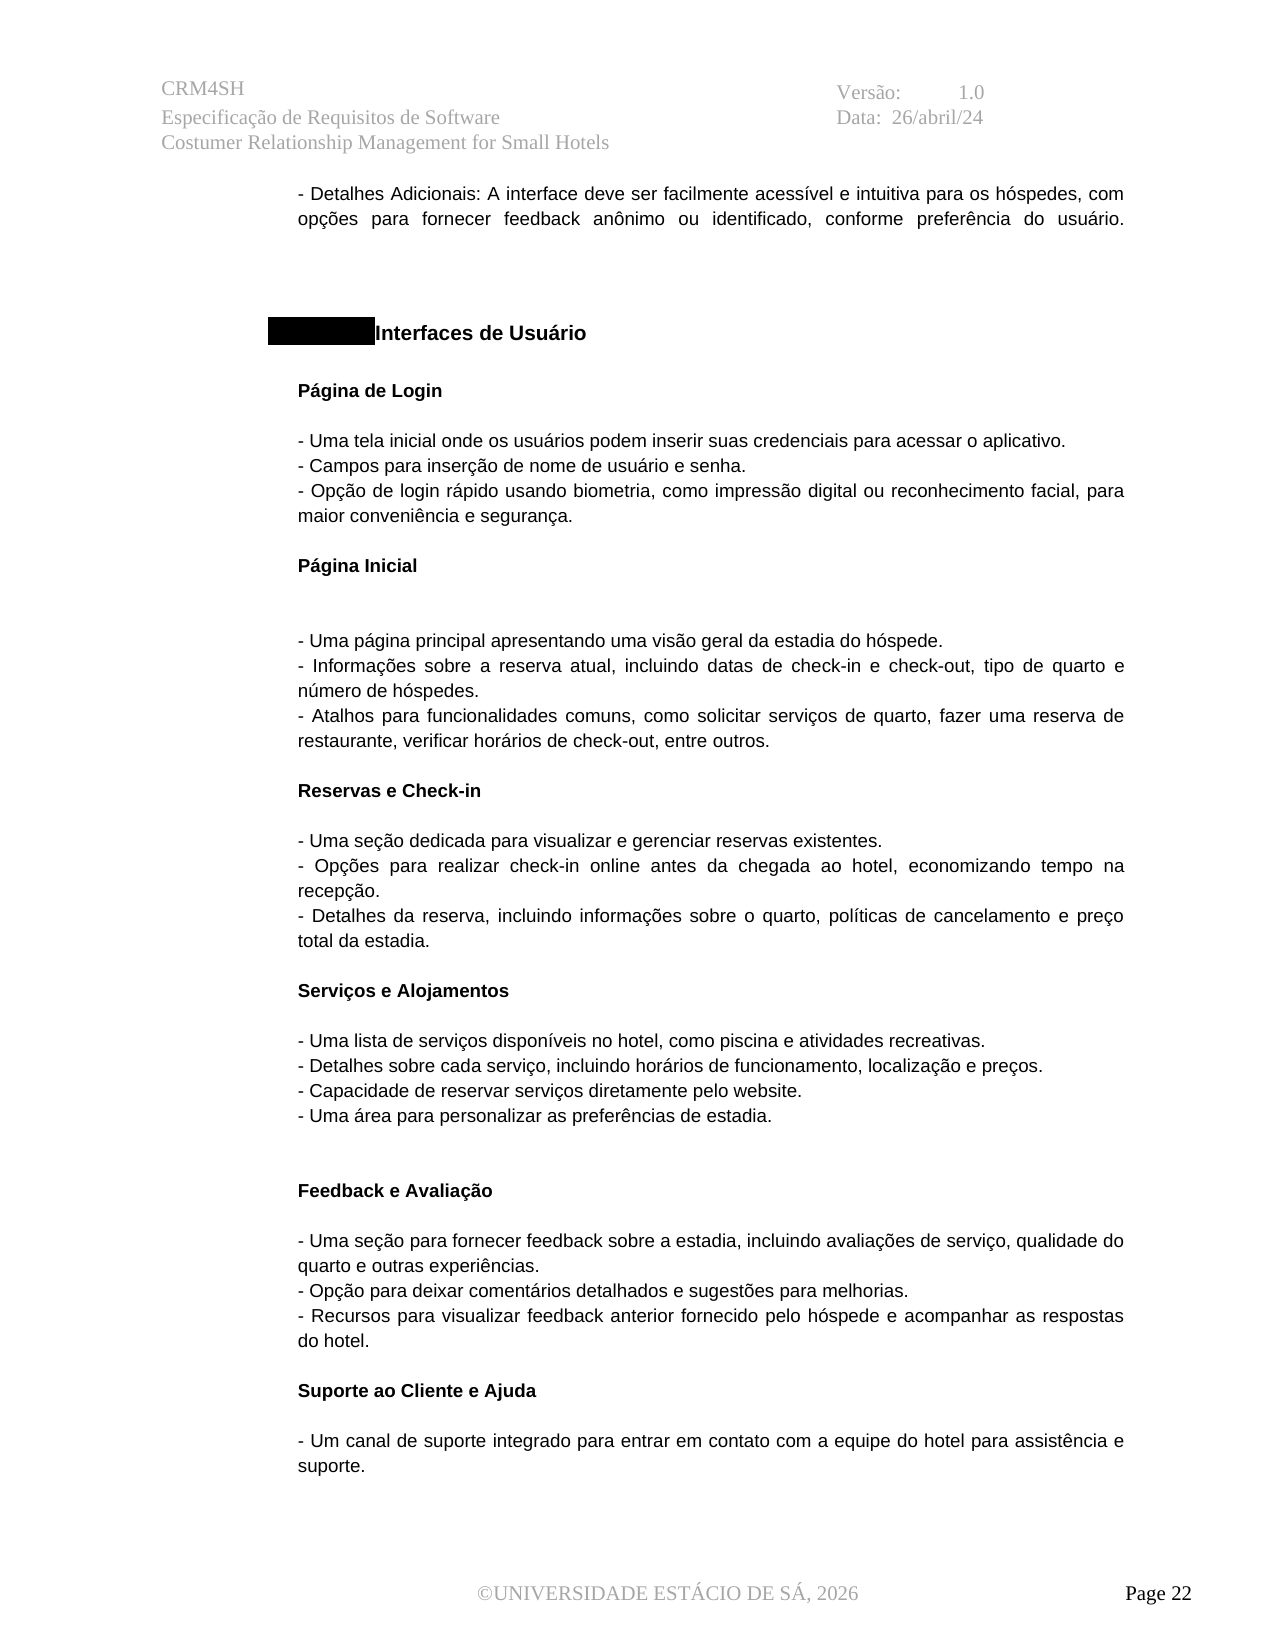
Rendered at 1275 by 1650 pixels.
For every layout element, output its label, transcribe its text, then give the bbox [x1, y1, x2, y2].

text - Uma seção para fornecer feedback sobre a estadia, incluindo avaliações de serviço, qualidade do quarto e outras experiências. [298, 1227, 1125, 1277]
subtitle Interfaces de Usuário [375, 317, 1125, 345]
text Serviços e Alojamentos [298, 952, 1125, 1027]
text - Informações sobre a reserva atual, incluindo datas de check-in e check-out, tipo de quarto e número de hóspedes. [298, 652, 1125, 702]
text - Uma área para personalizar as preferências de estadia. [298, 1102, 1125, 1127]
text - Um canal de suporte integrado para entrar em contato com a equipe do hotel para assistência e suporte. [298, 1427, 1125, 1477]
text - Capacidade de reservar serviços diretamente pelo website. [298, 1077, 1125, 1102]
text - Uma página principal apresentando uma visão geral da estadia do hóspede. [298, 627, 1125, 652]
text - Recursos para visualizar feedback anterior fornecido pelo hóspede e acompanhar as respostas do hotel. [298, 1302, 1125, 1352]
text Reservas e Check-in [298, 752, 1125, 802]
text Suporte ao Cliente e Ajuda [298, 1352, 1125, 1427]
text - Uma tela inicial onde os usuários podem inserir suas credenciais para acessar o aplicativo. [298, 427, 1125, 452]
text - Opção de login rápido usando biometria, como impressão digital ou reconhecimento facial, para maior conveniência e segurança. [298, 477, 1125, 527]
text Feedback e Avaliação [298, 1152, 1125, 1227]
text - Opções para realizar check-in online antes da chegada ao hotel, economizando tempo na recepção. [298, 852, 1125, 902]
text - Uma lista de serviços disponíveis no hotel, como piscina e atividades recreativas. [298, 1027, 1125, 1052]
text - Detalhes Adicionais: A interface deve ser facilmente acessível e intuitiva para os hóspedes, com opções para fornecer feedback anônimo ou identificado, conforme preferência do usuário. [298, 179, 1125, 304]
text - Atalhos para funcionalidades comuns, como solicitar serviços de quarto, fazer uma reserva de restaurante, verificar horários de check-out, entre outros. [298, 702, 1125, 752]
text - Detalhes sobre cada serviço, incluindo horários de funcionamento, localização e preços. [298, 1052, 1125, 1077]
text - Opção para deixar comentários detalhados e sugestões para melhorias. [298, 1277, 1125, 1302]
text Página de Login [298, 352, 1125, 427]
text - Detalhes da reserva, incluindo informações sobre o quarto, políticas de cancelamento e preço total da estadia. [298, 902, 1125, 952]
text Página Inicial [298, 527, 1125, 602]
text - Uma seção dedicada para visualizar e gerenciar reservas existentes. [298, 827, 1125, 852]
text - Campos para inserção de nome de usuário e senha. [298, 452, 1125, 477]
